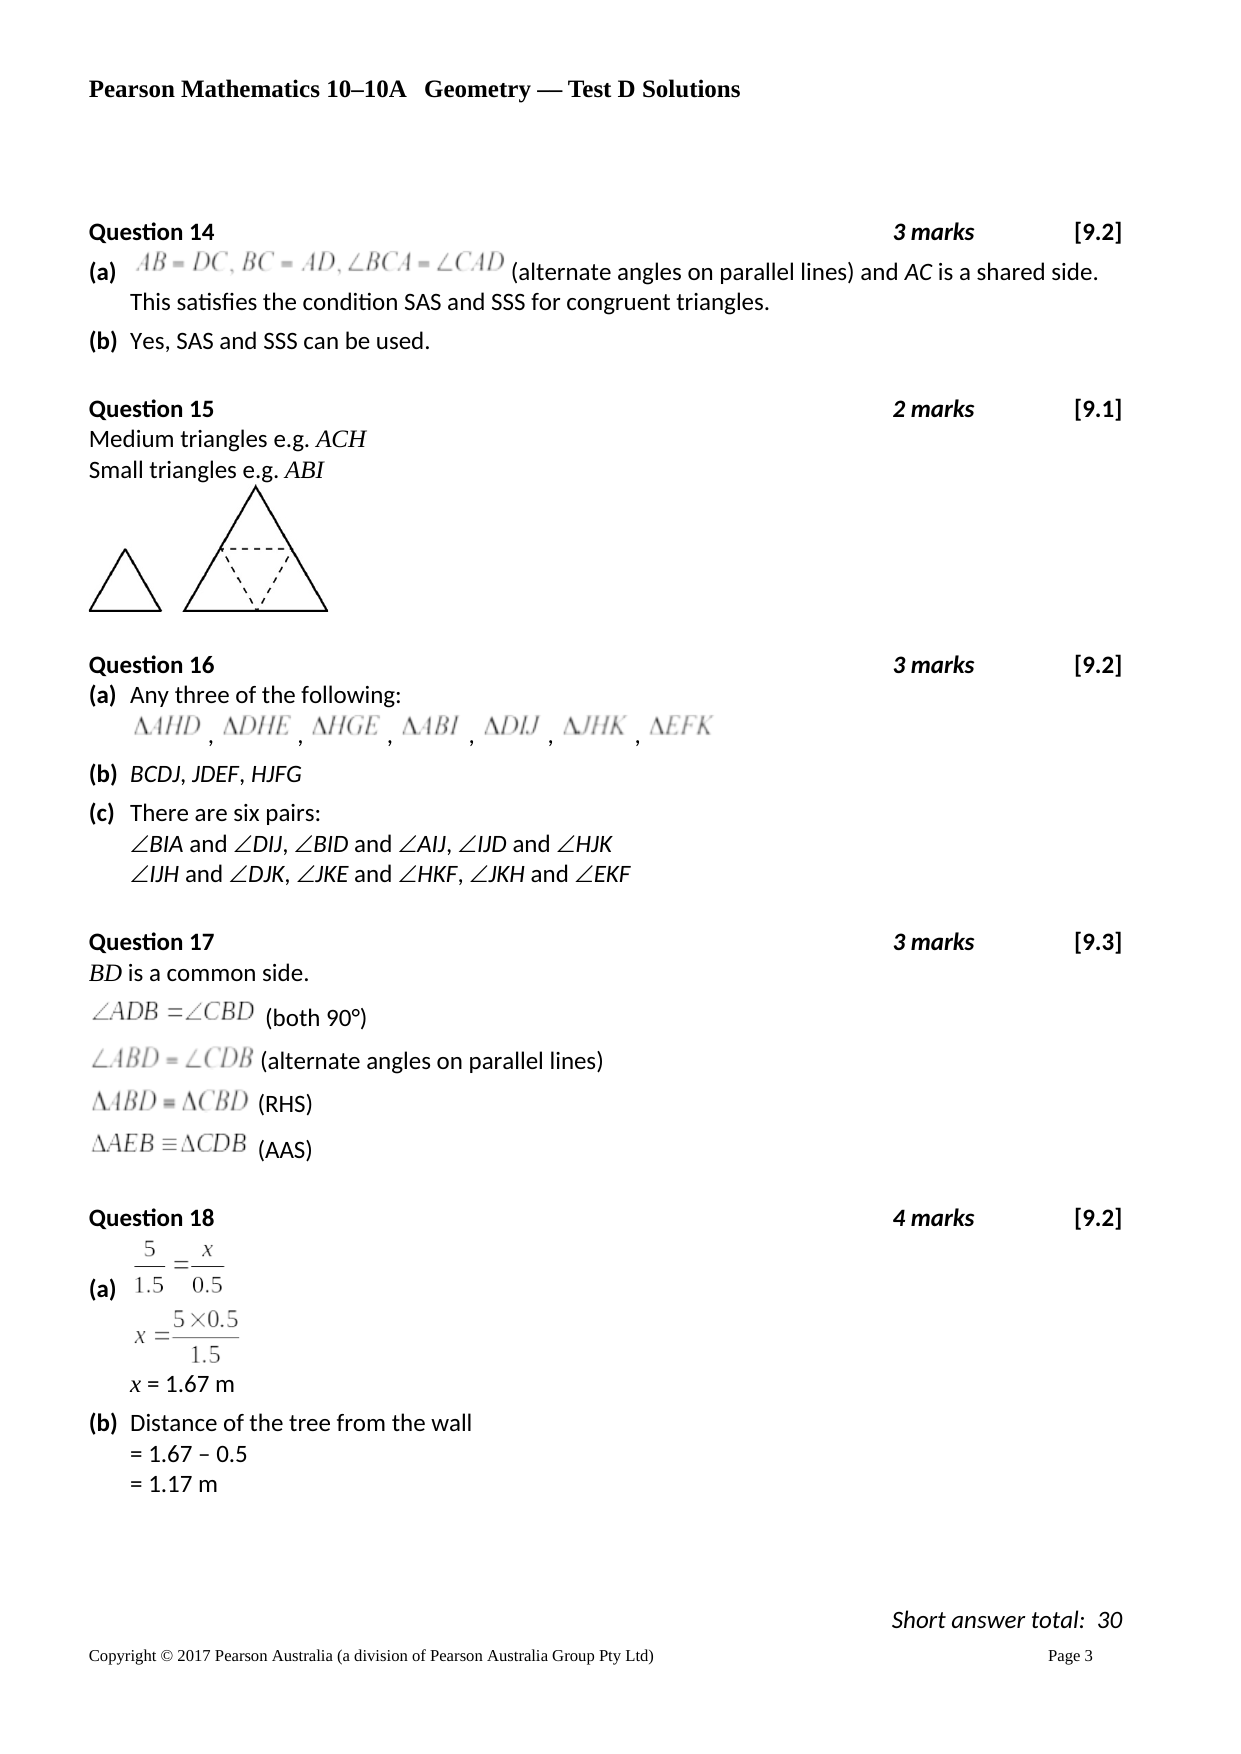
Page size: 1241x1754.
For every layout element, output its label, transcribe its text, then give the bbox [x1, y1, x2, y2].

subtitle Question 15 2 marks [9.1] [89, 393, 1152, 423]
subtitle Question 18 4 marks [9.2] [89, 1202, 1152, 1233]
text (c) There are six pairs: BIA and DIJ, BID and AIJ, IJD and HJK IJH and DJK, JKE and HKF, JKH and EKF [89, 797, 1152, 889]
text (alternate angles on parallel lines) [89, 1041, 1152, 1076]
picture [88, 484, 329, 612]
text (b) Distance of the tree from the wall = 1.67 – 0.5 = 1.17 m [89, 1407, 1152, 1499]
text (a) (alternate angles on parallel lines) and AC is a shared side. This satisfies the condition SAS and SSS for congruent triangles. [89, 246, 1152, 317]
text (b) Yes, SAS and SSS can be used. [89, 325, 1152, 356]
text (both 90°) [89, 996, 1152, 1033]
text (AAS) [89, 1127, 1152, 1165]
text (RHS) [89, 1084, 1152, 1119]
text (a) Any three of the following: , , , , , , [89, 680, 1152, 750]
text Short answer total: 30 [89, 1604, 1122, 1635]
text (b) BCDJ, JDEF, HJFG [89, 758, 1152, 789]
text BD is a common side. [89, 957, 1152, 987]
subtitle Question 17 3 marks [9.3] [89, 926, 1152, 957]
subtitle Question 14 3 marks [9.2] [89, 216, 1152, 246]
text Medium triangles e.g. ACH Small triangles e.g. ABI [89, 423, 1152, 612]
text (a) x = 1.67 m [89, 1233, 1152, 1399]
subtitle Question 16 3 marks [9.2] [89, 649, 1152, 680]
